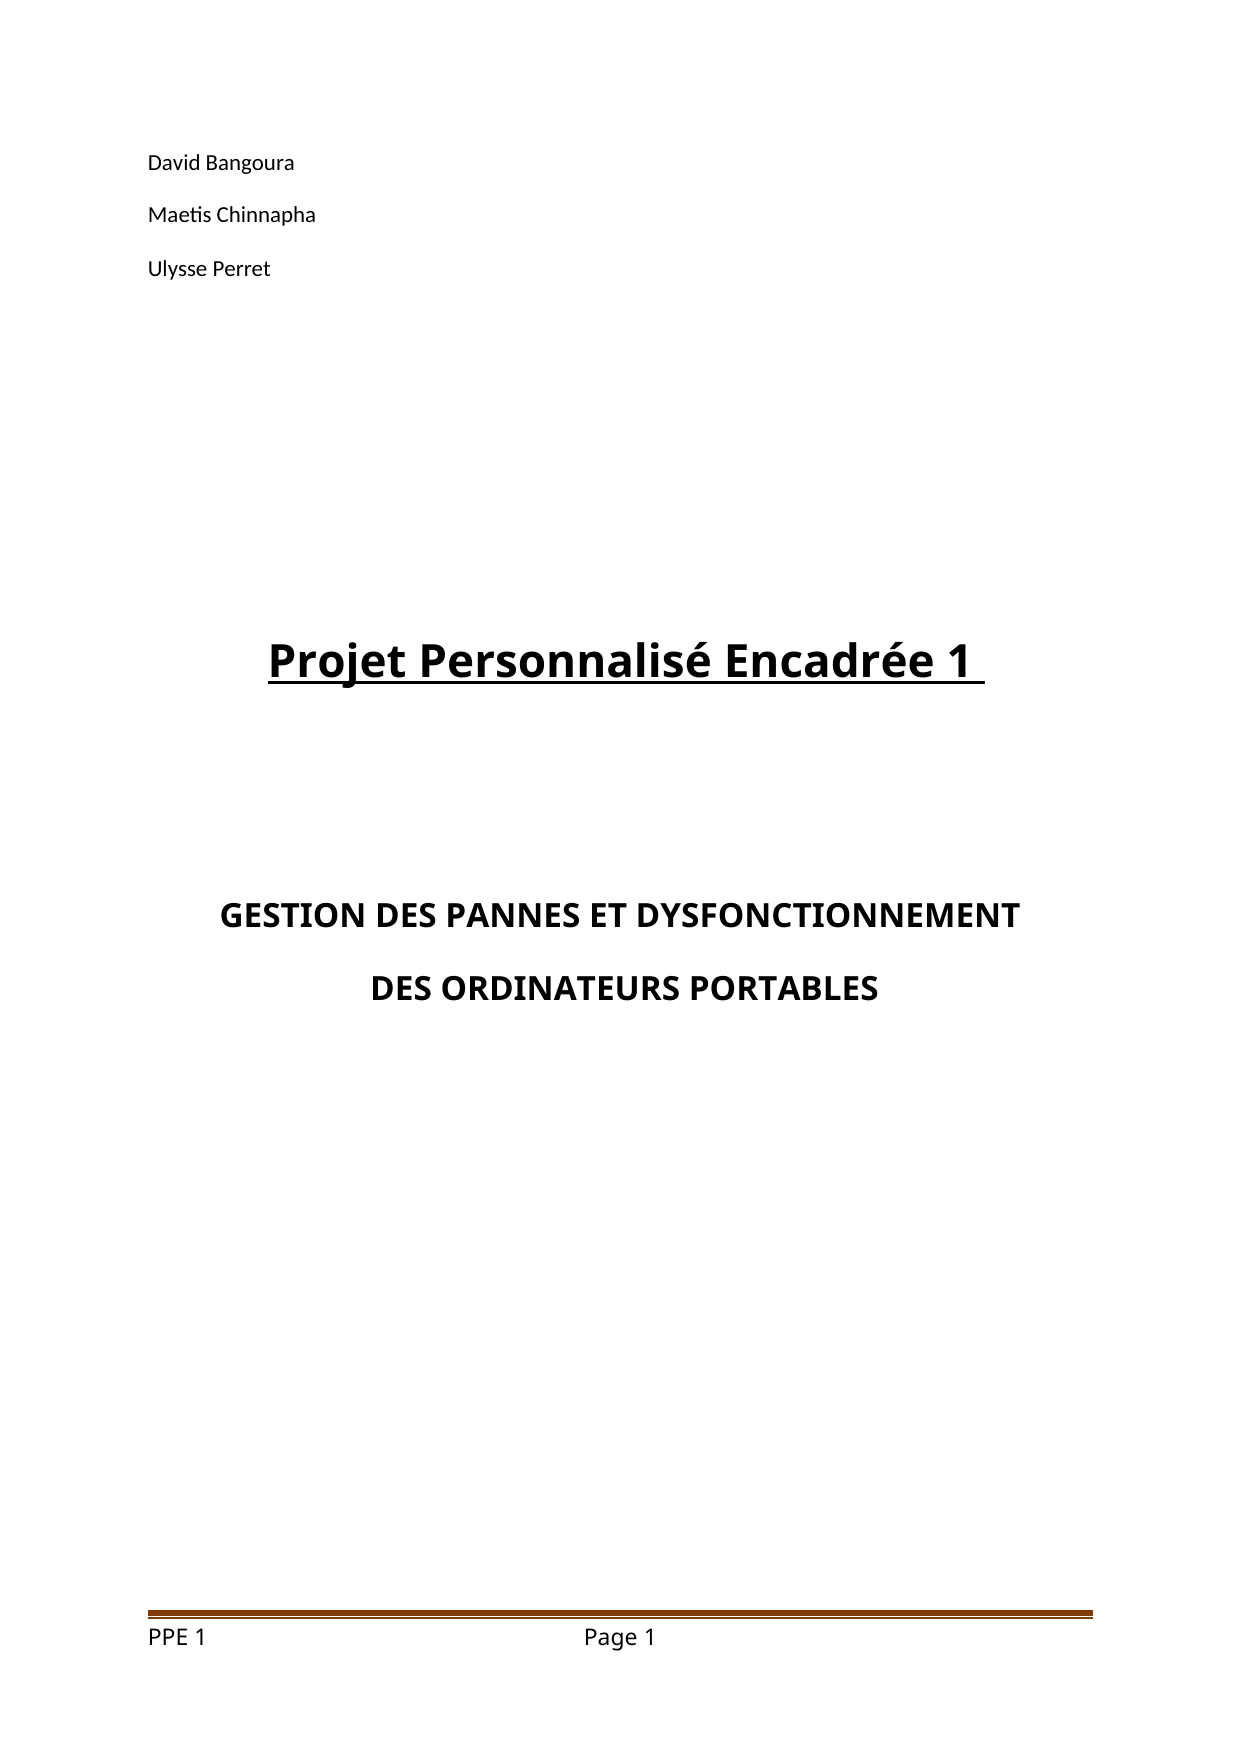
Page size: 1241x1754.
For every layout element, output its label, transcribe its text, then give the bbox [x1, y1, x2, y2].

text GESTION DES PANNES ET DYSFONCTIONNEMENT [148, 891, 1093, 937]
text DES ORDINATEURS PORTABLES [148, 964, 1093, 1010]
text Projet Personnalisé Encadrée 1 [148, 628, 1093, 691]
text Maetis Chinnapha [148, 201, 1093, 229]
text David Bangoura [148, 148, 1093, 176]
text Ulysse Perret [148, 254, 1093, 282]
